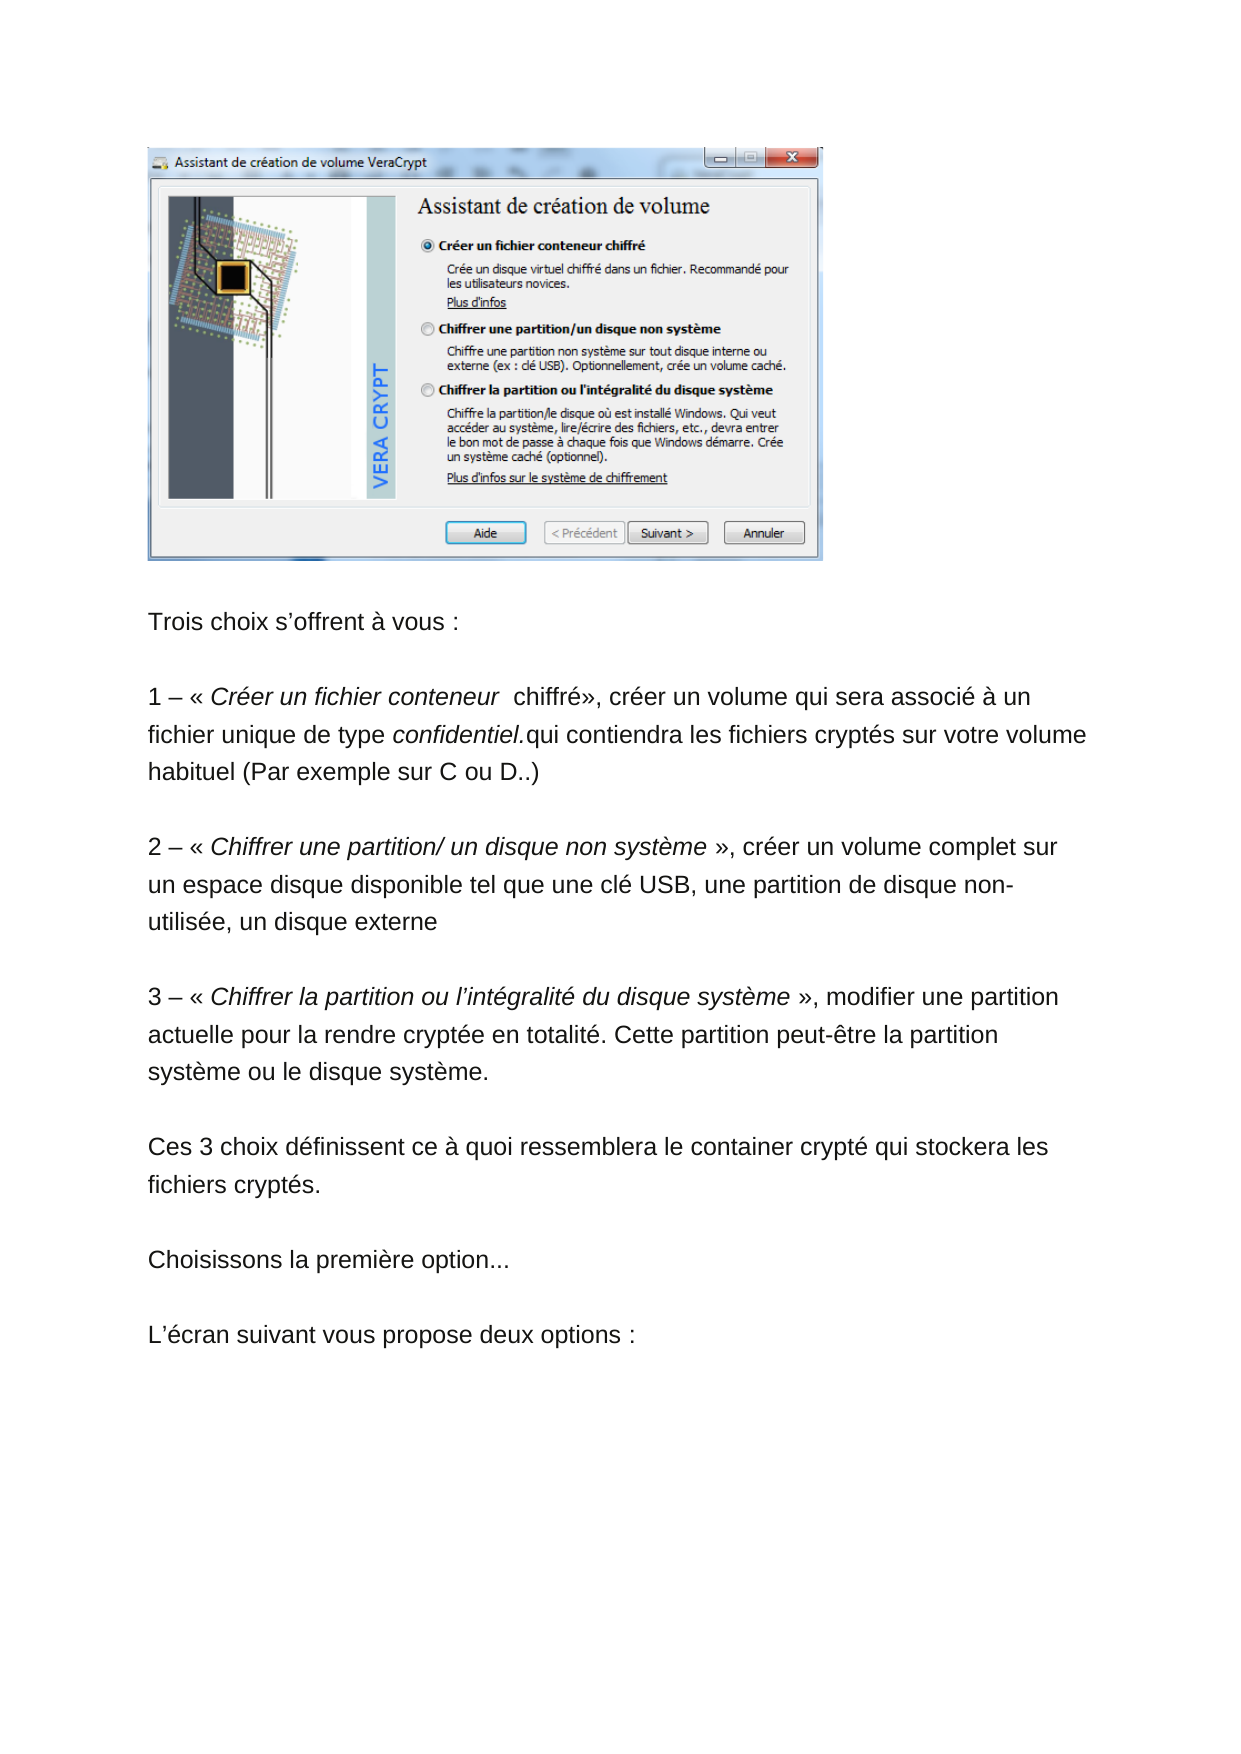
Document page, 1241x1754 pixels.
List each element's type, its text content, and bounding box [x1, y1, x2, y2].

text 1 – « Créer un fichier conteneur chiffré», créer un volume qui sera associé à un fichier unique de type confidentiel.qui contiendra les fichiers cryptés sur votre volume habituel (Par exemple sur C ou D..) [148, 673, 1093, 786]
text 3 – « Chiffrer la partition ou l’intégralité du disque système », modifier une partition actuelle pour la rendre cryptée en totalité. Cette partition peut-être la partition système ou le disque système. [148, 973, 1093, 1086]
text Ces 3 choix définissent ce à quoi ressemblera le container crypté qui stockera les fichiers cryptés. [148, 1123, 1093, 1198]
text Choisissons la première option... [148, 1236, 1093, 1273]
picture [147, 147, 824, 561]
text 2 – « Chiffrer une partition/ un disque non système », créer un volume complet sur un espace disque disponible tel que une clé USB, une partition de disque non-utilisée, un disque externe [148, 823, 1093, 936]
text L’écran suivant vous propose deux options : [148, 1311, 1093, 1348]
text Trois choix s’offrent à vous : [148, 598, 1093, 636]
